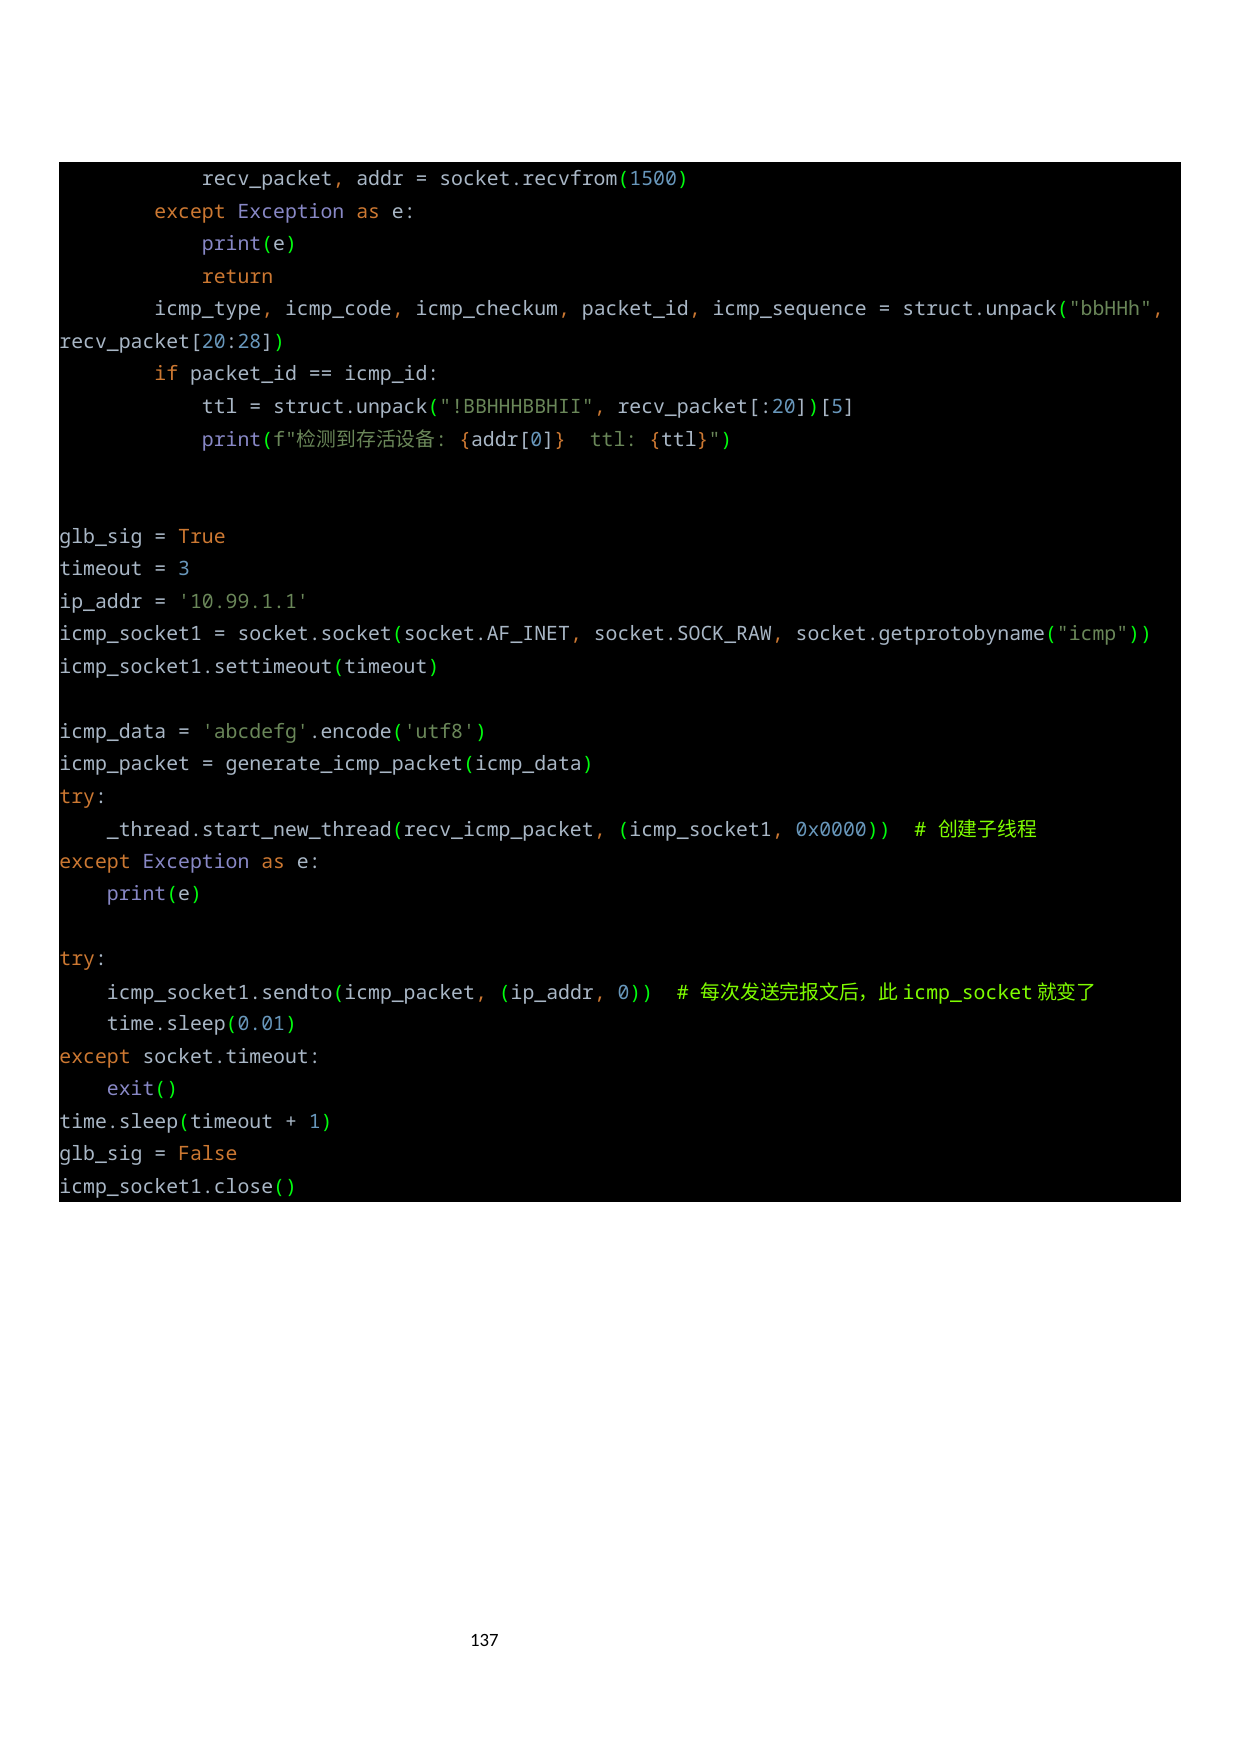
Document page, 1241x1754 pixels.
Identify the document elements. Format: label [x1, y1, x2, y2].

text [59, 162, 1181, 1202]
